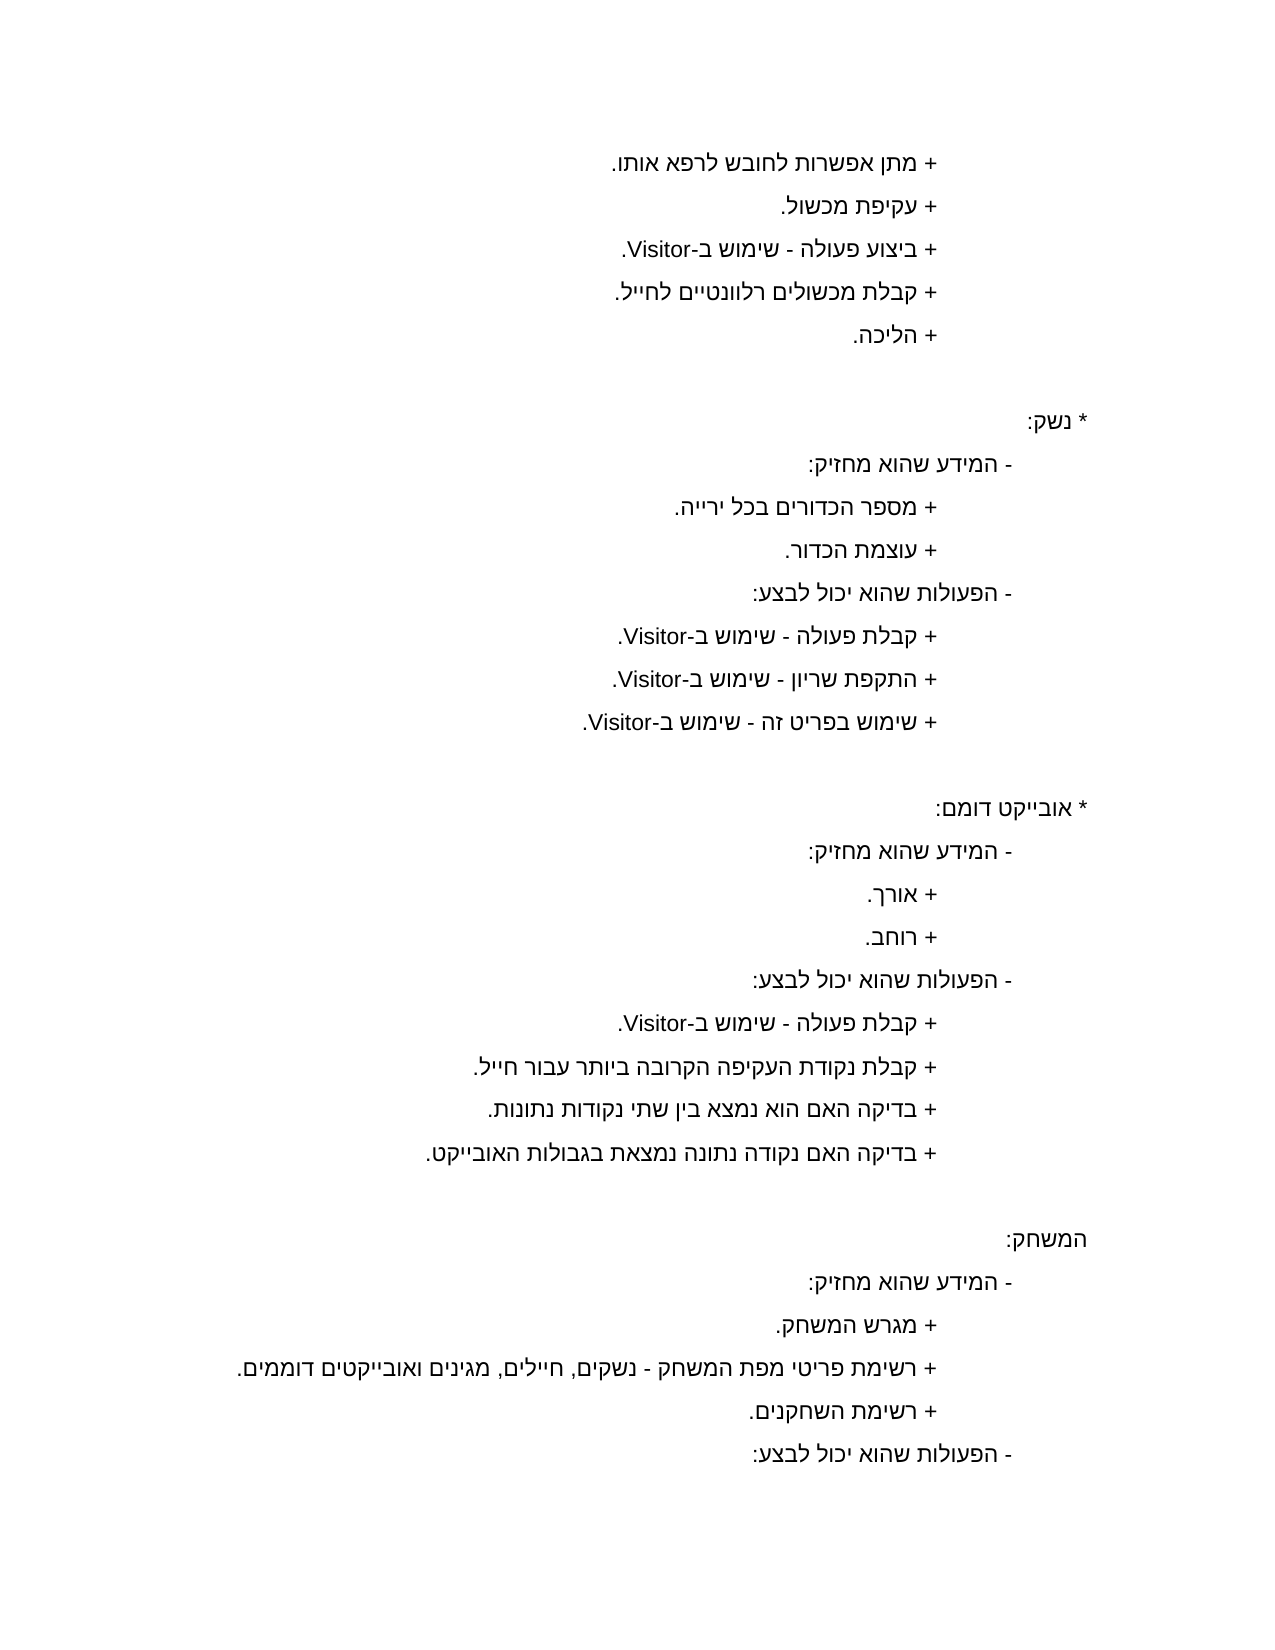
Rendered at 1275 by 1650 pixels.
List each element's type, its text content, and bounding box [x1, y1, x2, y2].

text * נשק: [187, 408, 1087, 434]
text + מספר הכדורים בכל ירייה. [187, 494, 1087, 521]
text - המידע שהוא מחזיק: [187, 838, 1087, 865]
text + הליכה. [187, 322, 1087, 348]
text + רשימת פריטי מפת המשחק - נשקים, חיילים, מגינים ואובייקטים דוממים. [187, 1354, 1087, 1381]
text - המידע שהוא מחזיק: [187, 451, 1087, 477]
text + בדיקה האם הוא נמצא בין שתי נקודות נתונות. [187, 1096, 1087, 1123]
text + התקפת שריון - שימוש ב-Visitor. [187, 666, 1087, 693]
text + עוצמת הכדור. [187, 537, 1087, 563]
text - הפעולות שהוא יכול לבצע: [187, 967, 1087, 994]
text + ביצוע פעולה - שימוש ב-Visitor. [187, 236, 1087, 262]
text + קבלת נקודת העקיפה הקרובה ביותר עבור חייל. [187, 1053, 1087, 1080]
text + קבלת פעולה - שימוש ב-Visitor. [187, 1010, 1087, 1037]
text * אובייקט דומם: [187, 795, 1087, 822]
text - הפעולות שהוא יכול לבצע: [187, 580, 1087, 607]
text + קבלת פעולה - שימוש ב-Visitor. [187, 623, 1087, 649]
text המשחק: [187, 1226, 1087, 1252]
text - המידע שהוא מחזיק: [187, 1268, 1087, 1295]
text - הפעולות שהוא יכול לבצע: [187, 1441, 1087, 1467]
text + אורך. [187, 881, 1087, 908]
text + מגרש המשחק. [187, 1312, 1087, 1338]
text + רוחב. [187, 924, 1087, 951]
text + בדיקה האם נקודה נתונה נמצאת בגבולות האובייקט. [187, 1139, 1087, 1166]
text + מתן אפשרות לחובש לרפא אותו. [187, 150, 1087, 176]
text + שימוש בפריט זה - שימוש ב-Visitor. [187, 709, 1087, 736]
text + רשימת השחקנים. [187, 1398, 1087, 1424]
text + עקיפת מכשול. [187, 193, 1087, 219]
text + קבלת מכשולים רלוונטיים לחייל. [187, 279, 1087, 305]
